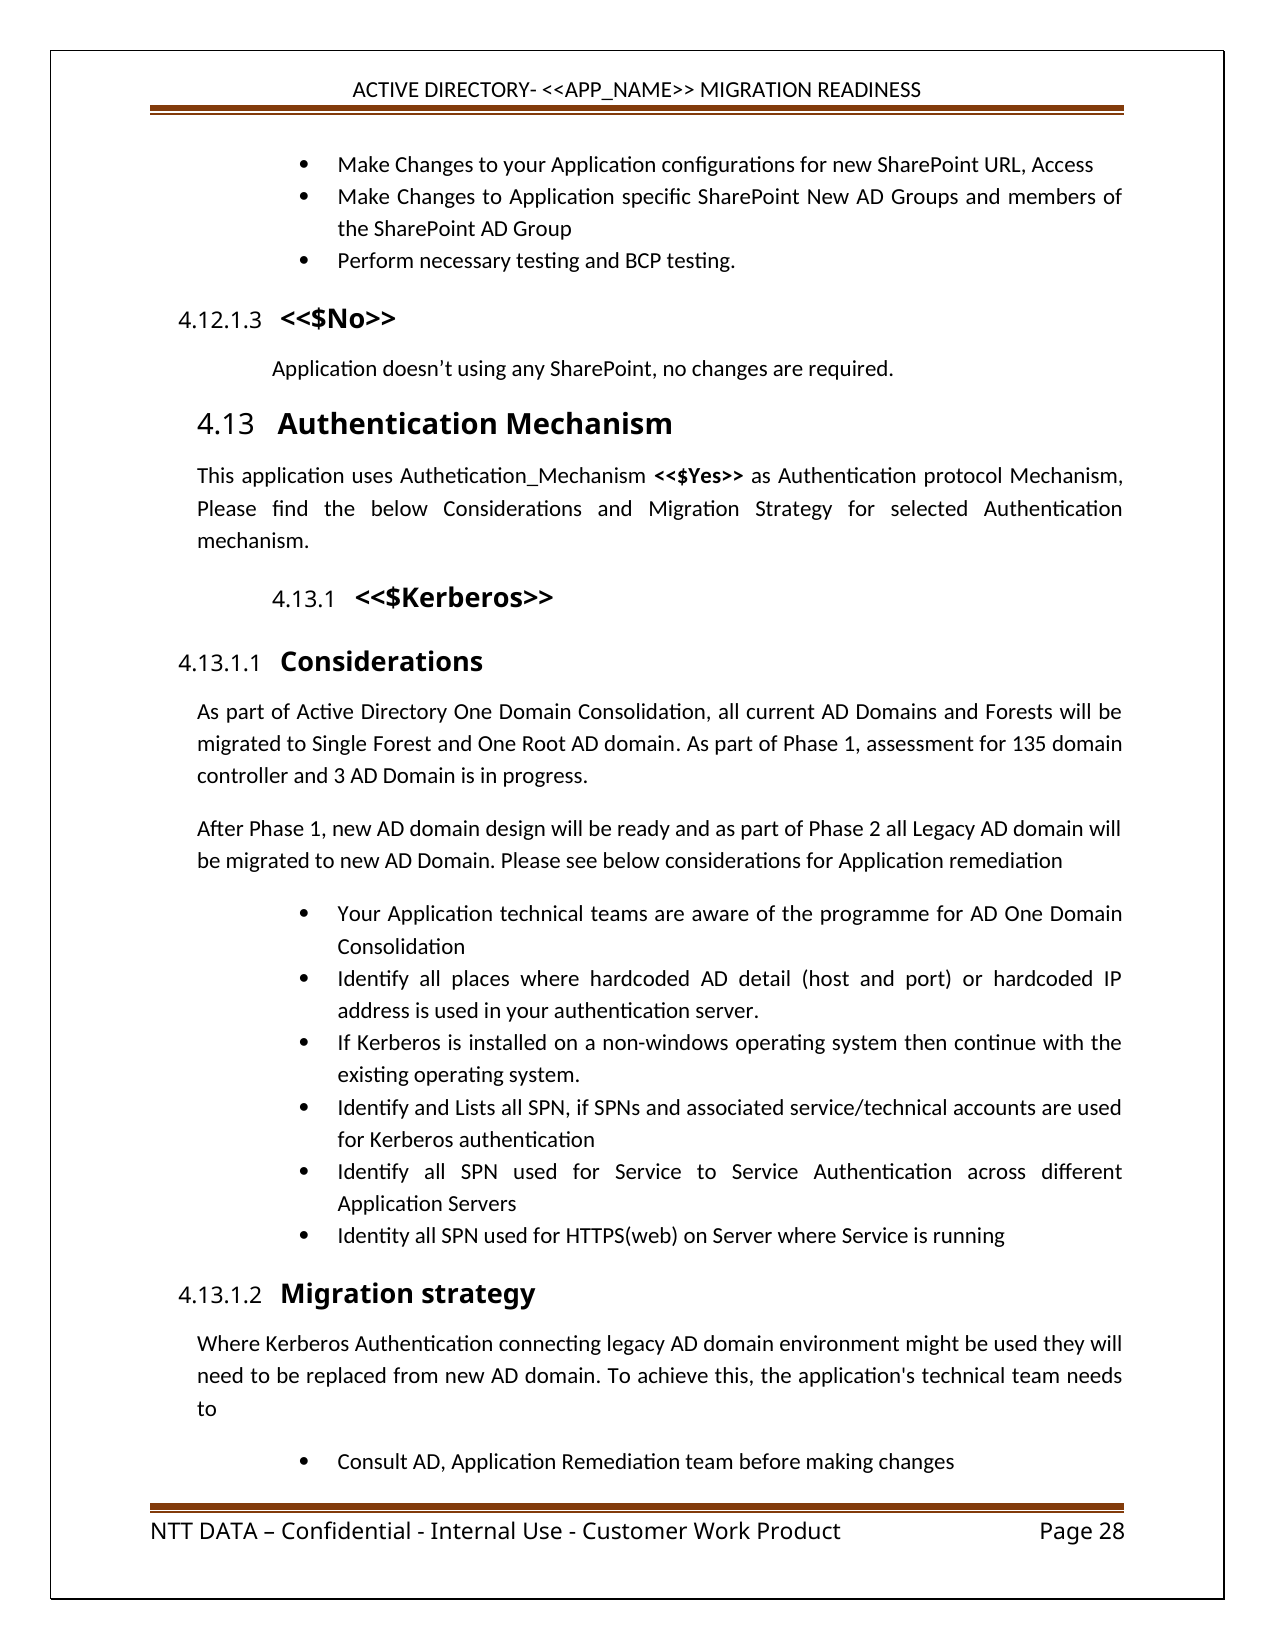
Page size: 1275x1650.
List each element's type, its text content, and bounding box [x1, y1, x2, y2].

list If Kerberos is installed on a non-windows operating system then continue with the existing operating system. [300, 1028, 1124, 1088]
list Consult AD, Application Remediation team before making changes [300, 1447, 1124, 1475]
subtitle Considerations [178, 642, 1124, 679]
subtitle Migration strategy [178, 1274, 1124, 1311]
text As part of Active Directory One Domain Consolidation, all current AD Domains and Forests will be migrated to Single Forest and One Root AD domain. As part of Phase 1, assessment for 135 domain controller and 3 AD Domain is in progress. [197, 697, 1124, 789]
text After Phase 1, new AD domain design will be ready and as part of Phase 2 all Legacy AD domain will be migrated to new AD Domain. Please see below considerations for Application remediation [197, 814, 1124, 874]
list Your Application technical teams are aware of the programme for AD One Domain Consolidation [300, 899, 1124, 960]
list Identify all places where hardcoded AD detail (host and port) or hardcoded IP address is used in your authentication server. [300, 964, 1124, 1024]
list Make Changes to Application specific SharePoint New AD Groups and members of the SharePoint AD Group [300, 182, 1124, 242]
text Where Kerberos Authentication connecting legacy AD domain environment might be used they will need to be replaced from new AD domain. To achieve this, the application's technical team needs to [197, 1329, 1124, 1422]
list Identify and Lists all SPN, if SPNs and associated service/technical accounts are used for Kerberos authentication [300, 1093, 1124, 1153]
text Application doesn’t using any SharePoint, no changes are required. [197, 354, 1124, 382]
list Identify all SPN used for Service to Service Authentication across different Application Servers [300, 1157, 1124, 1217]
subtitle <<$No>> [178, 299, 1124, 336]
list This application uses Authetication_Mechanism <<$Yes>> as Authentication protocol Mechanism, Please find the below Considerations and Migration Strategy for selected Authentication mechanism. [197, 461, 1124, 554]
subtitle Authentication Mechanism [197, 403, 1124, 443]
list Perform necessary testing and BCP testing. [300, 247, 1124, 274]
list Identity all SPN used for HTTPS(web) on Server where Service is running [300, 1221, 1124, 1249]
list Make Changes to your Application configurations for new SharePoint URL, Access [300, 150, 1124, 178]
subtitle <<$Kerberos>> [272, 579, 1124, 616]
